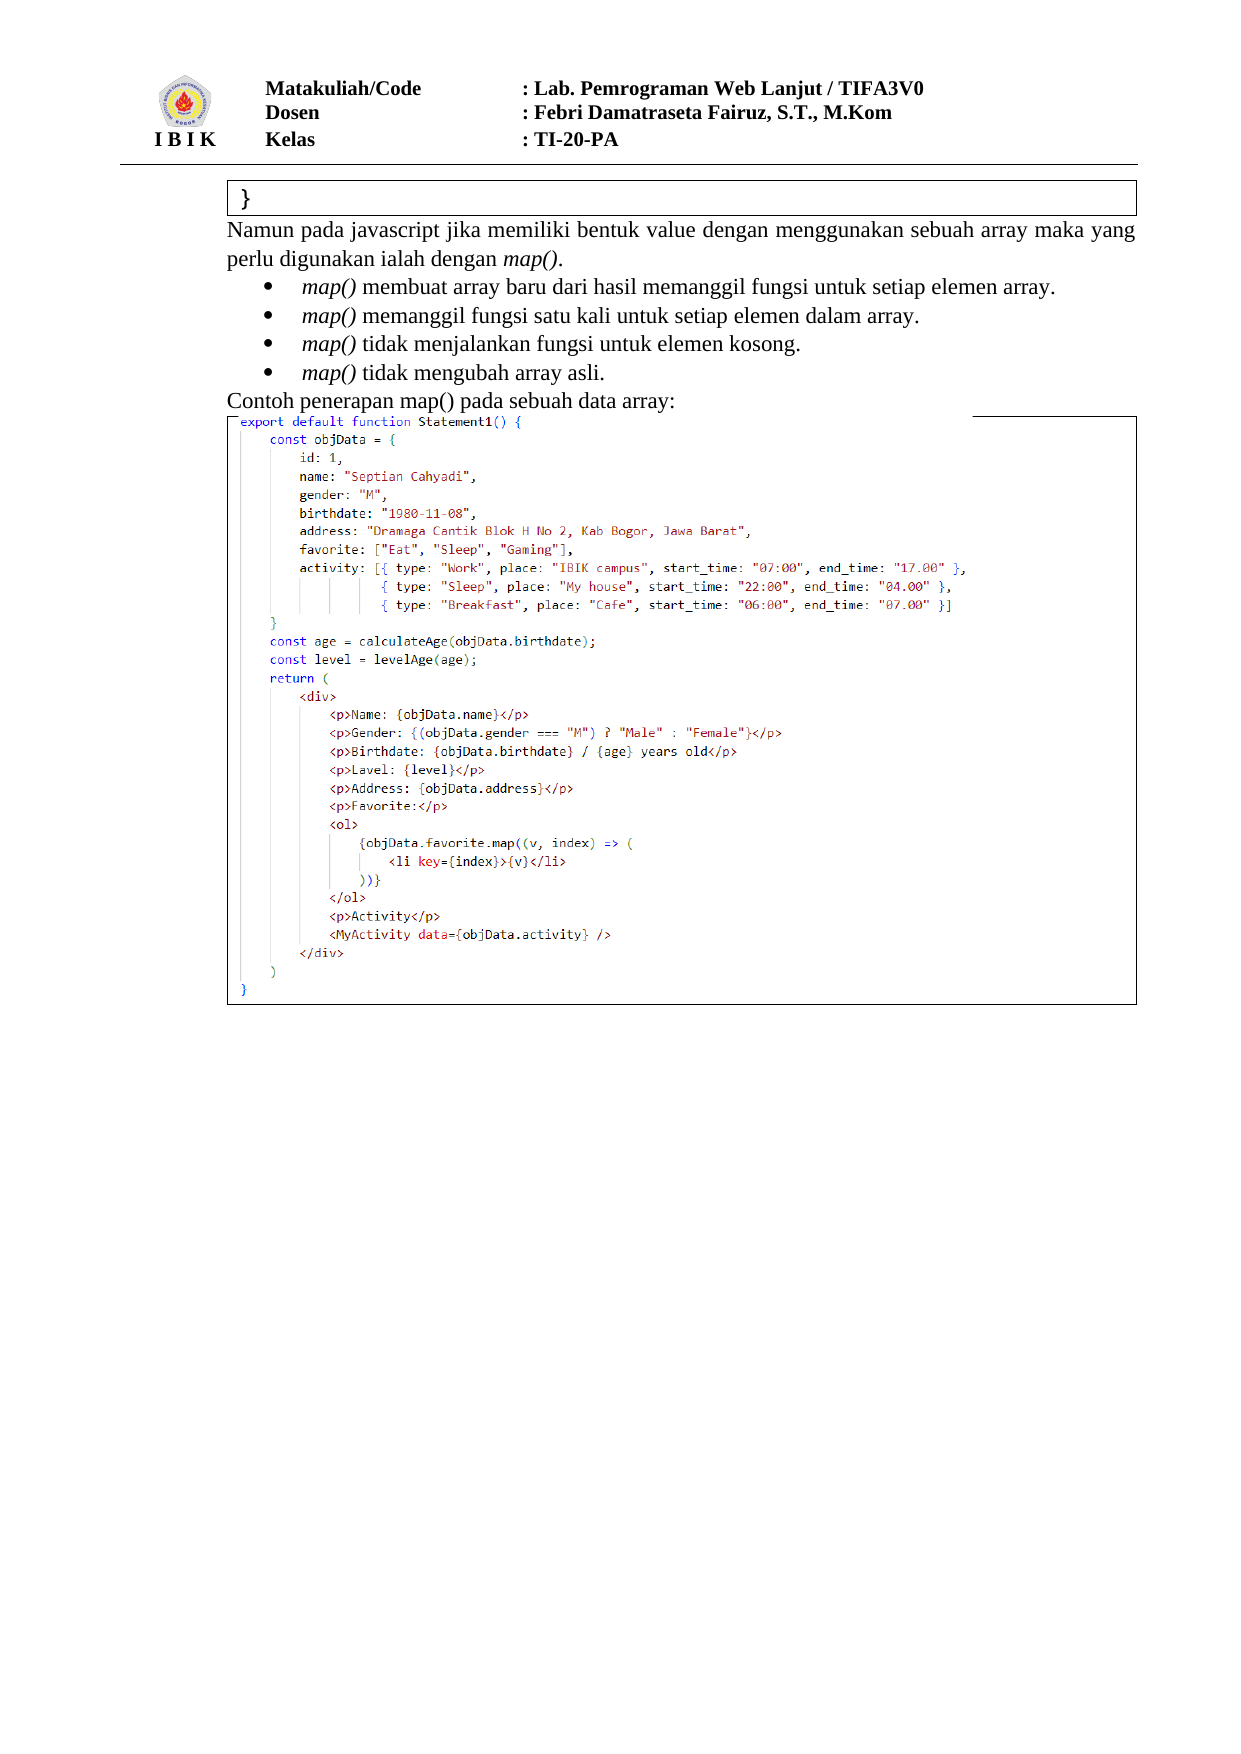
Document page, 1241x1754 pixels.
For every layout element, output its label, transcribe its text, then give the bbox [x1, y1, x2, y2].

list Namun pada javascript jika memiliki bentuk value dengan menggunakan sebuah array maka yang perlu digunakan ialah dengan map(). [227, 216, 1137, 271]
list map() tidak mengubah array asli. [264, 359, 1137, 385]
picture [238, 416, 973, 1002]
picture [158, 75, 212, 127]
list map() membuat array baru dari hasil memanggil fungsi untuk setiap elemen array. [264, 273, 1137, 300]
list map() memanggil fungsi satu kali untuk setiap elemen dalam array. [264, 302, 1137, 328]
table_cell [228, 181, 1136, 215]
list Contoh penerapan map() pada sebuah data array: [227, 387, 1137, 413]
list map() tidak menjalankan fungsi untuk elemen kosong. [264, 330, 1137, 357]
table_header [228, 417, 1136, 1004]
